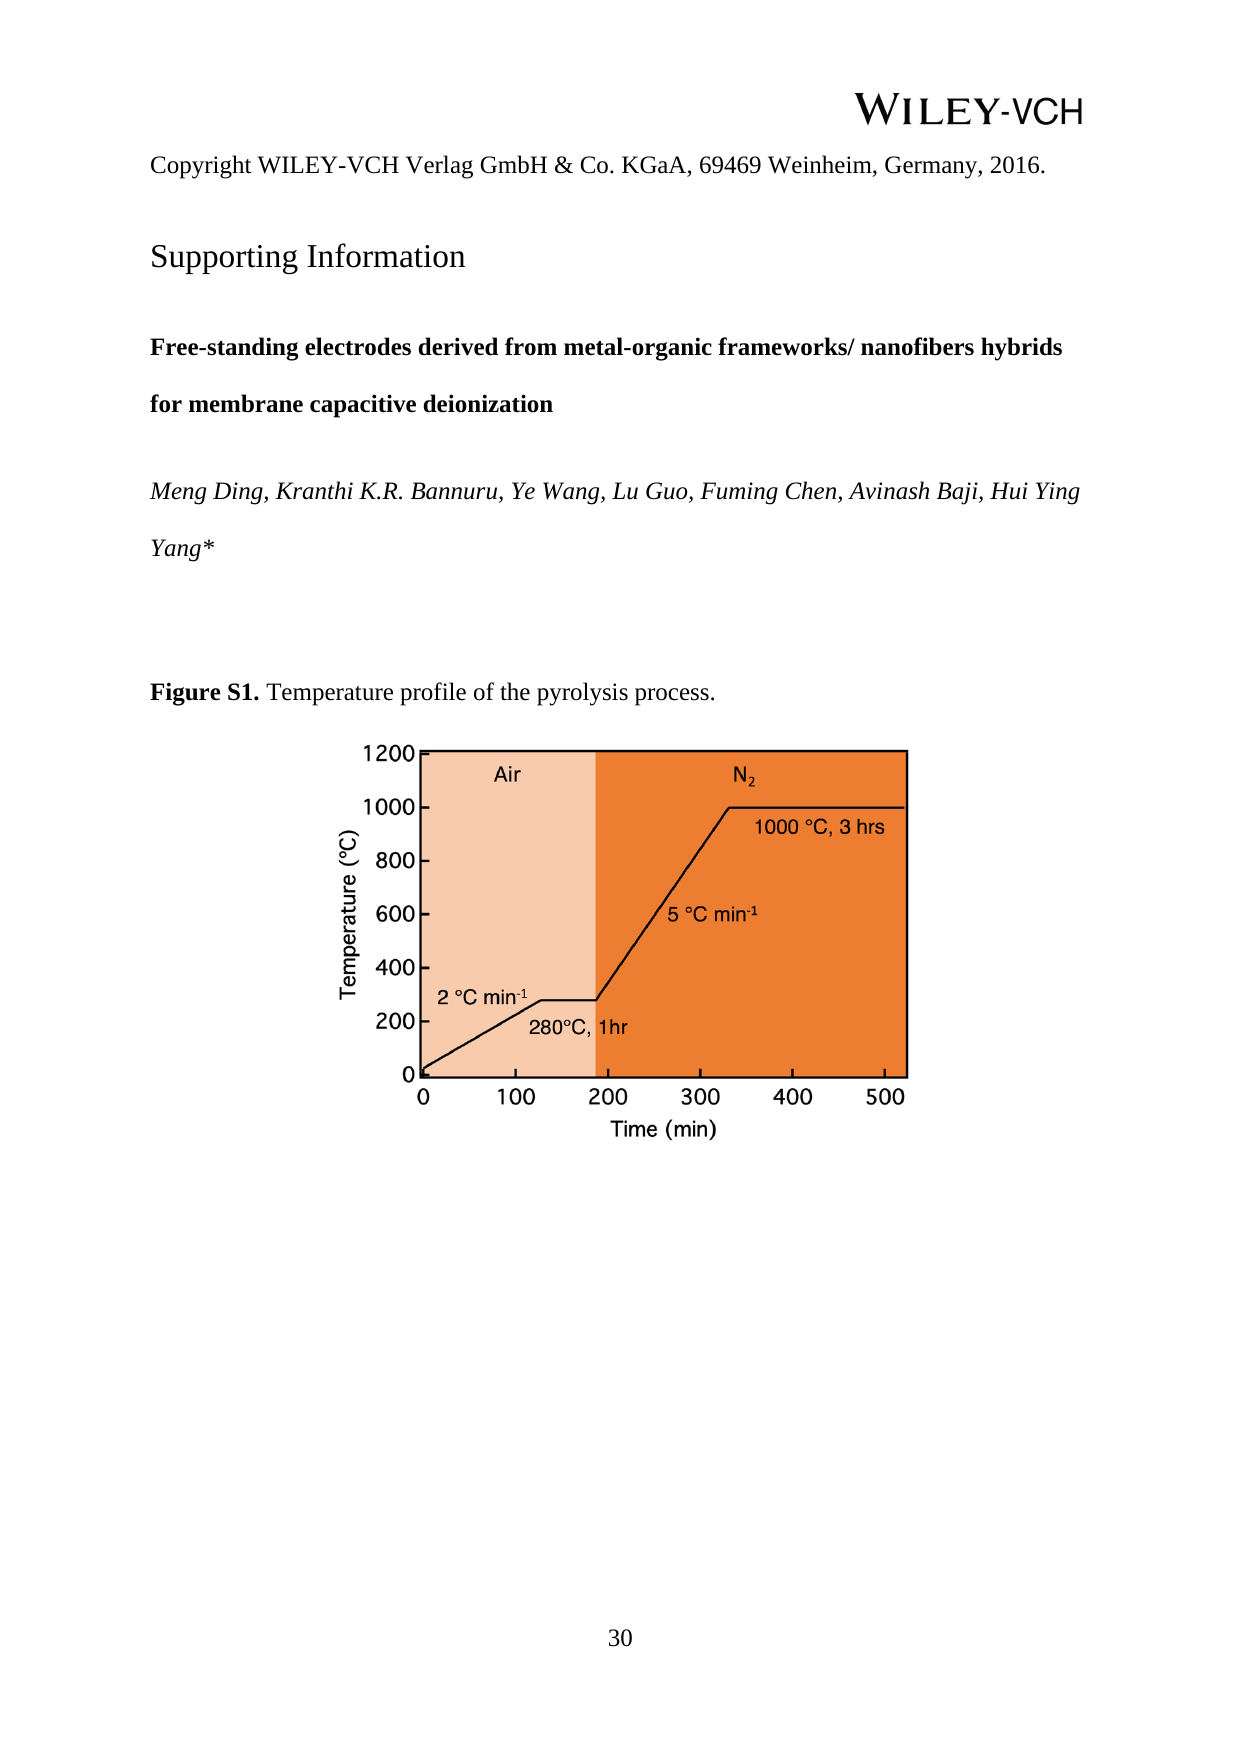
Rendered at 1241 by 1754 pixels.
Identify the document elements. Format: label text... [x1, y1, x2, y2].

title Free-standing electrodes derived from metal-organic frameworks/ nanofibers hybrids for membrane capacitive deionization [150, 332, 1090, 418]
picture [324, 734, 916, 1148]
list Figure S1. Temperature profile of the pyrolysis process. [150, 677, 1090, 706]
title Supporting Information [150, 236, 1090, 274]
text Copyright WILEY-VCH Verlag GmbH & Co. KGaA, 69469 Weinheim, Germany, 2016. [150, 150, 1090, 179]
text Meng Ding, Kranthi K.R. Bannuru, Ye Wang, Lu Guo, Fuming Chen, Avinash Baji, Hui Ying Yang* [150, 476, 1090, 562]
picture [846, 73, 1091, 142]
